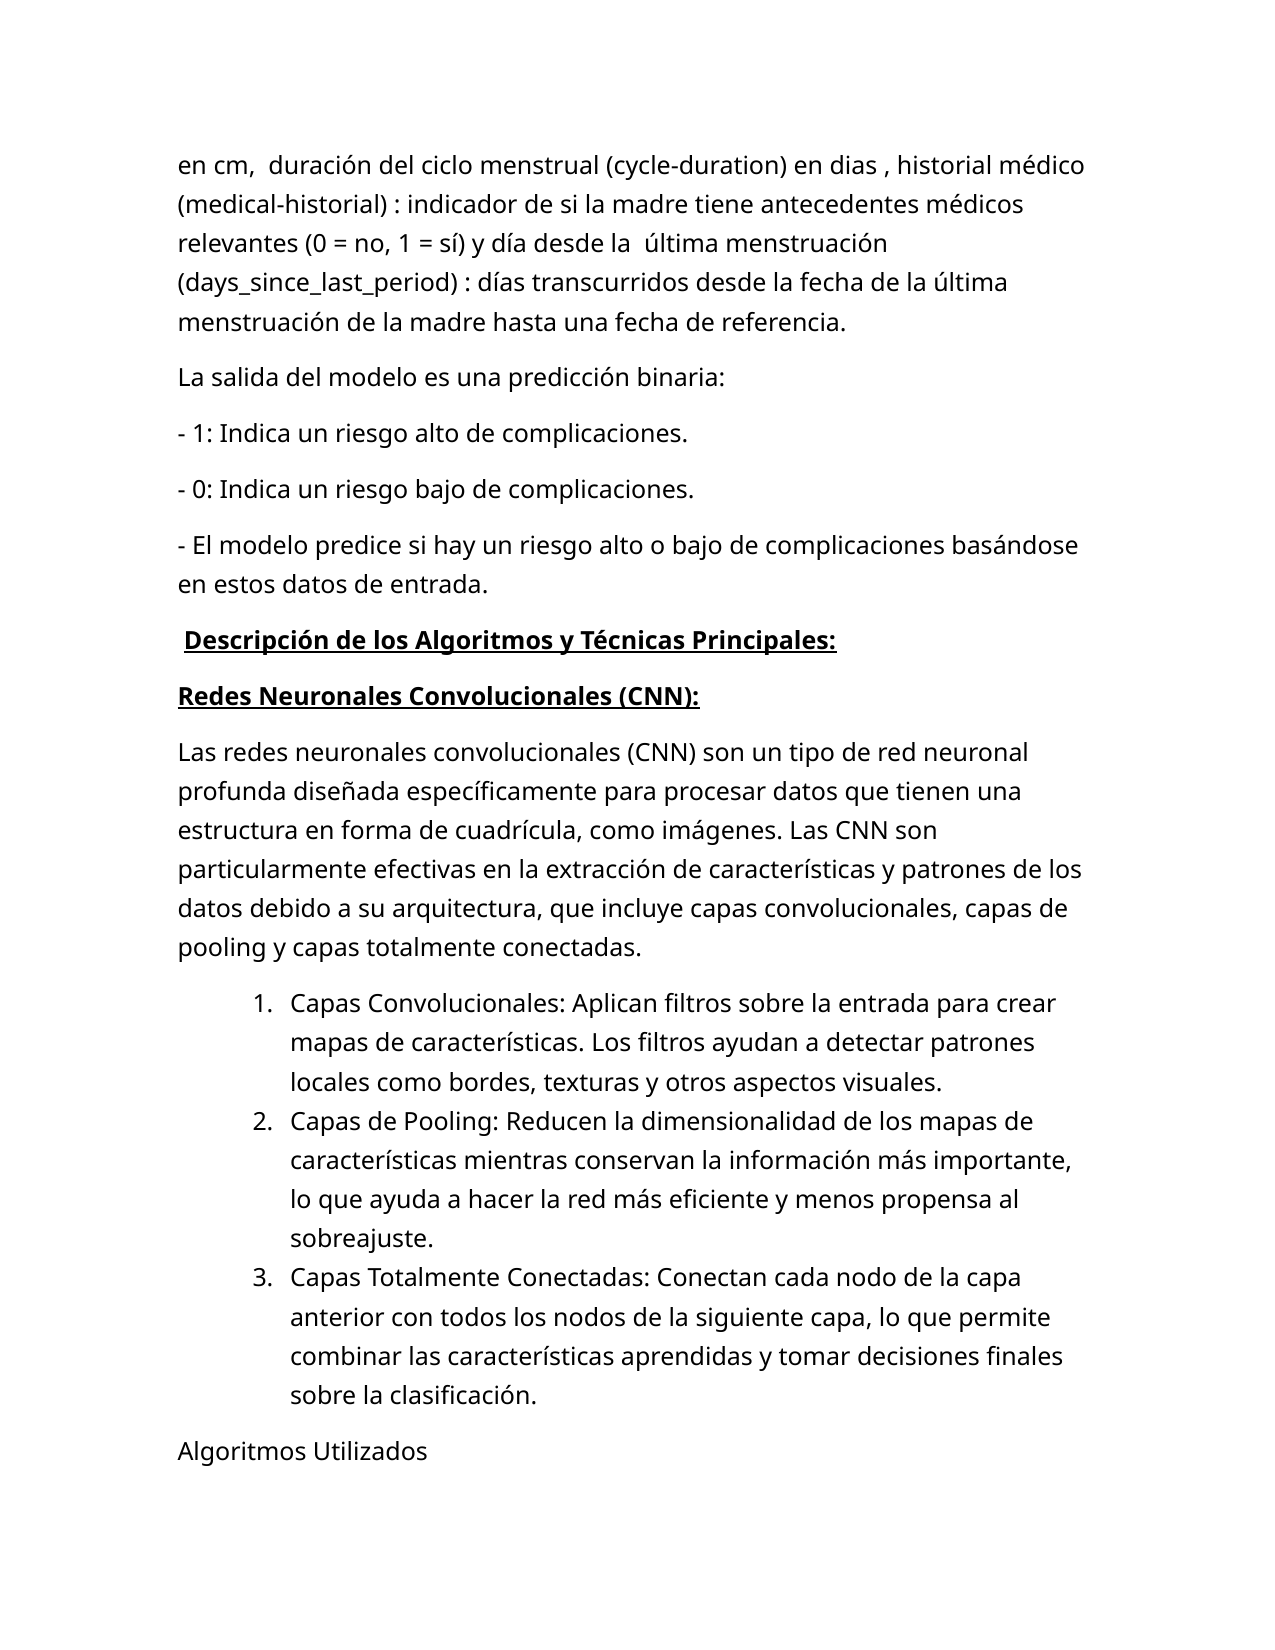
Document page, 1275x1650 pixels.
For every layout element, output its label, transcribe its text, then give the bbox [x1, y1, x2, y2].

list Capas de Pooling: Reducen la dimensionalidad de los mapas de características mientras conservan la información más importante, lo que ayuda a hacer la red más eficiente y menos propensa al sobreajuste. [252, 1103, 1098, 1255]
text La salida del modelo es una predicción binaria: [177, 360, 1098, 394]
text - 1: Indica un riesgo alto de complicaciones. [177, 416, 1098, 450]
text Descripción de los Algoritmos y Técnicas Principales: [177, 623, 1098, 657]
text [177, 148, 1098, 338]
text Algoritmos Utilizados [177, 1433, 1098, 1467]
text Las redes neuronales convolucionales (CNN) son un tipo de red neuronal profunda diseñada específicamente para procesar datos que tienen una estructura en forma de cuadrícula, como imágenes. Las CNN son particularmente efectivas en la extracción de características y patrones de los datos debido a su arquitectura, que incluye capas convolucionales, capas de pooling y capas totalmente conectadas. [177, 734, 1098, 964]
text Redes Neuronales Convolucionales (CNN): [177, 678, 1098, 712]
list Capas Totalmente Conectadas: Conectan cada nodo de la capa anterior con todos los nodos de la siguiente capa, lo que permite combinar las características aprendidas y tomar decisiones finales sobre la clasificación. [252, 1260, 1098, 1412]
list Capas Convolucionales: Aplican filtros sobre la entrada para crear mapas de características. Los filtros ayudan a detectar patrones locales como bordes, texturas y otros aspectos visuales. [252, 986, 1098, 1098]
text - El modelo predice si hay un riesgo alto o bajo de complicaciones basándose en estos datos de entrada. [177, 528, 1098, 601]
text - 0: Indica un riesgo bajo de complicaciones. [177, 472, 1098, 506]
